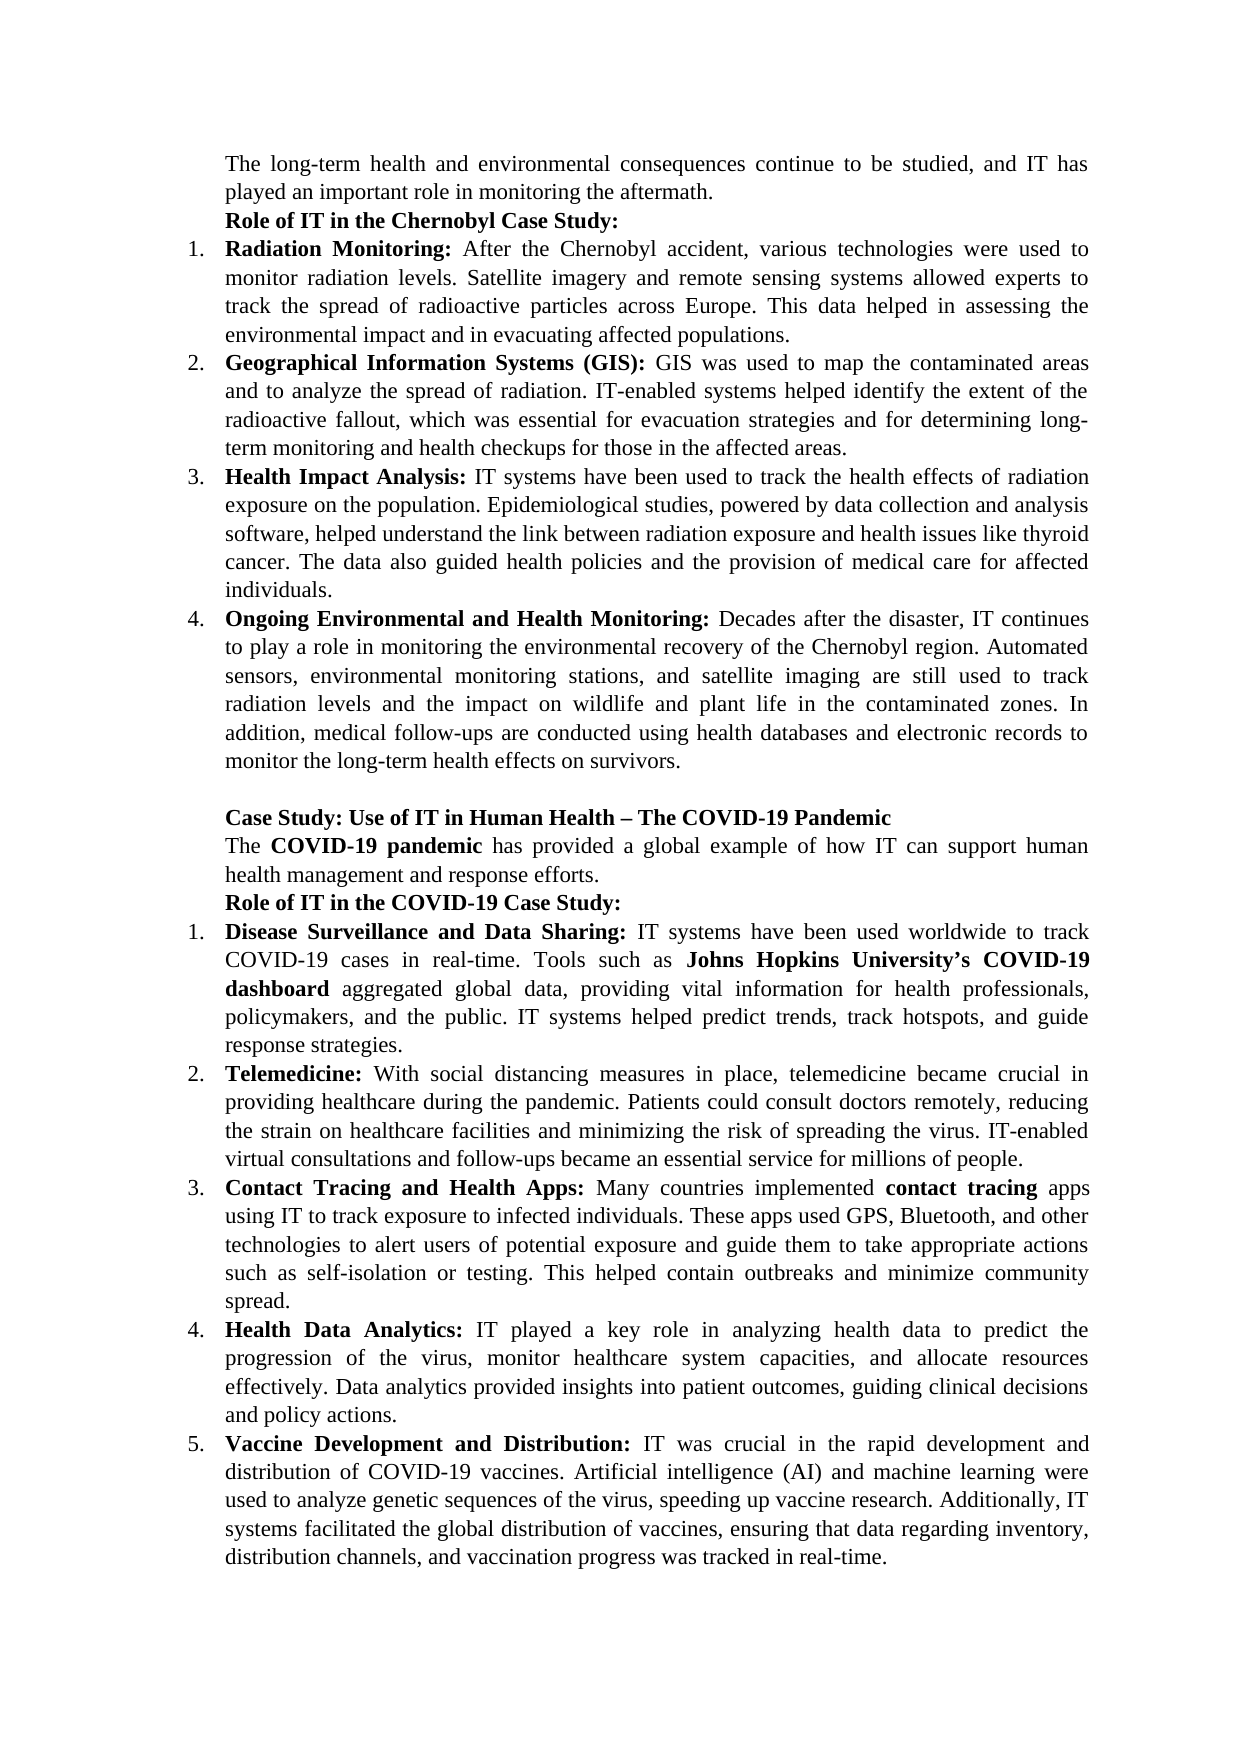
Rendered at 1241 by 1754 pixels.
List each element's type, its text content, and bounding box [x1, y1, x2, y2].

list Role of IT in the COVID-19 Case Study: [225, 889, 1090, 916]
list Health Impact Analysis: IT systems have been used to track the health effects of radiation exposure on the population. Epidemiological studies, powered by data collection and analysis software, helped understand the link between radiation exposure and health issues like thyroid cancer. The data also guided health policies and the provision of medical care for affected individuals. [187, 463, 1090, 603]
list Telemedicine: With social distancing measures in place, telemedicine became crucial in providing healthcare during the pandemic. Patients could consult doctors remotely, reducing the strain on healthcare facilities and minimizing the risk of spreading the virus. IT-enabled virtual consultations and follow-ups became an essential service for millions of people. [187, 1060, 1090, 1172]
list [225, 150, 1090, 205]
list Role of IT in the Chernobyl Case Study: [225, 207, 1090, 233]
list Case Study: Use of IT in Human Health – The COVID-19 Pandemic [225, 804, 1090, 830]
list Radiation Monitoring: After the Chernobyl accident, various technologies were used to monitor radiation levels. Satellite imagery and remote sensing systems allowed experts to track the spread of radioactive particles across Europe. This data helped in assessing the environmental impact and in evacuating affected populations. [187, 235, 1090, 347]
list Health Data Analytics: IT played a key role in analyzing health data to predict the progression of the virus, monitor healthcare system capacities, and allocate resources effectively. Data analytics provided insights into patient outcomes, guiding clinical decisions and policy actions. [187, 1316, 1090, 1428]
list The COVID-19 pandemic has provided a global example of how IT can support human health management and response efforts. [225, 832, 1090, 887]
list Geographical Information Systems (GIS): GIS was used to map the contaminated areas and to analyze the spread of radiation. IT-enabled systems helped identify the extent of the radioactive fallout, which was essential for evacuation strategies and for determining long-term monitoring and health checkups for those in the affected areas. [187, 349, 1090, 461]
list Disease Surveillance and Data Sharing: IT systems have been used worldwide to track COVID-19 cases in real-time. Tools such as Johns Hopkins University’s COVID-19 dashboard aggregated global data, providing vital information for health professionals, policymakers, and the public. IT systems helped predict trends, track hotspots, and guide response strategies. [187, 918, 1090, 1058]
list Contact Tracing and Health Apps: Many countries implemented contact tracing apps using IT to track exposure to infected individuals. These apps used GPS, Bluetooth, and other technologies to alert users of potential exposure and guide them to take appropriate actions such as self-isolation or testing. This helped contain outbreaks and minimize community spread. [187, 1174, 1090, 1314]
list Vaccine Development and Distribution: IT was crucial in the rapid development and distribution of COVID-19 vaccines. Artificial intelligence (AI) and machine learning were used to analyze genetic sequences of the virus, speeding up vaccine research. Additionally, IT systems facilitated the global distribution of vaccines, ensuring that data regarding inventory, distribution channels, and vaccination progress was tracked in real-time. [187, 1430, 1090, 1570]
list Ongoing Environmental and Health Monitoring: Decades after the disaster, IT continues to play a role in monitoring the environmental recovery of the Chernobyl region. Automated sensors, environmental monitoring stations, and satellite imaging are still used to track radiation levels and the impact on wildlife and plant life in the contaminated zones. In addition, medical follow-ups are conducted using health databases and electronic records to monitor the long-term health effects on survivors. [187, 605, 1090, 773]
